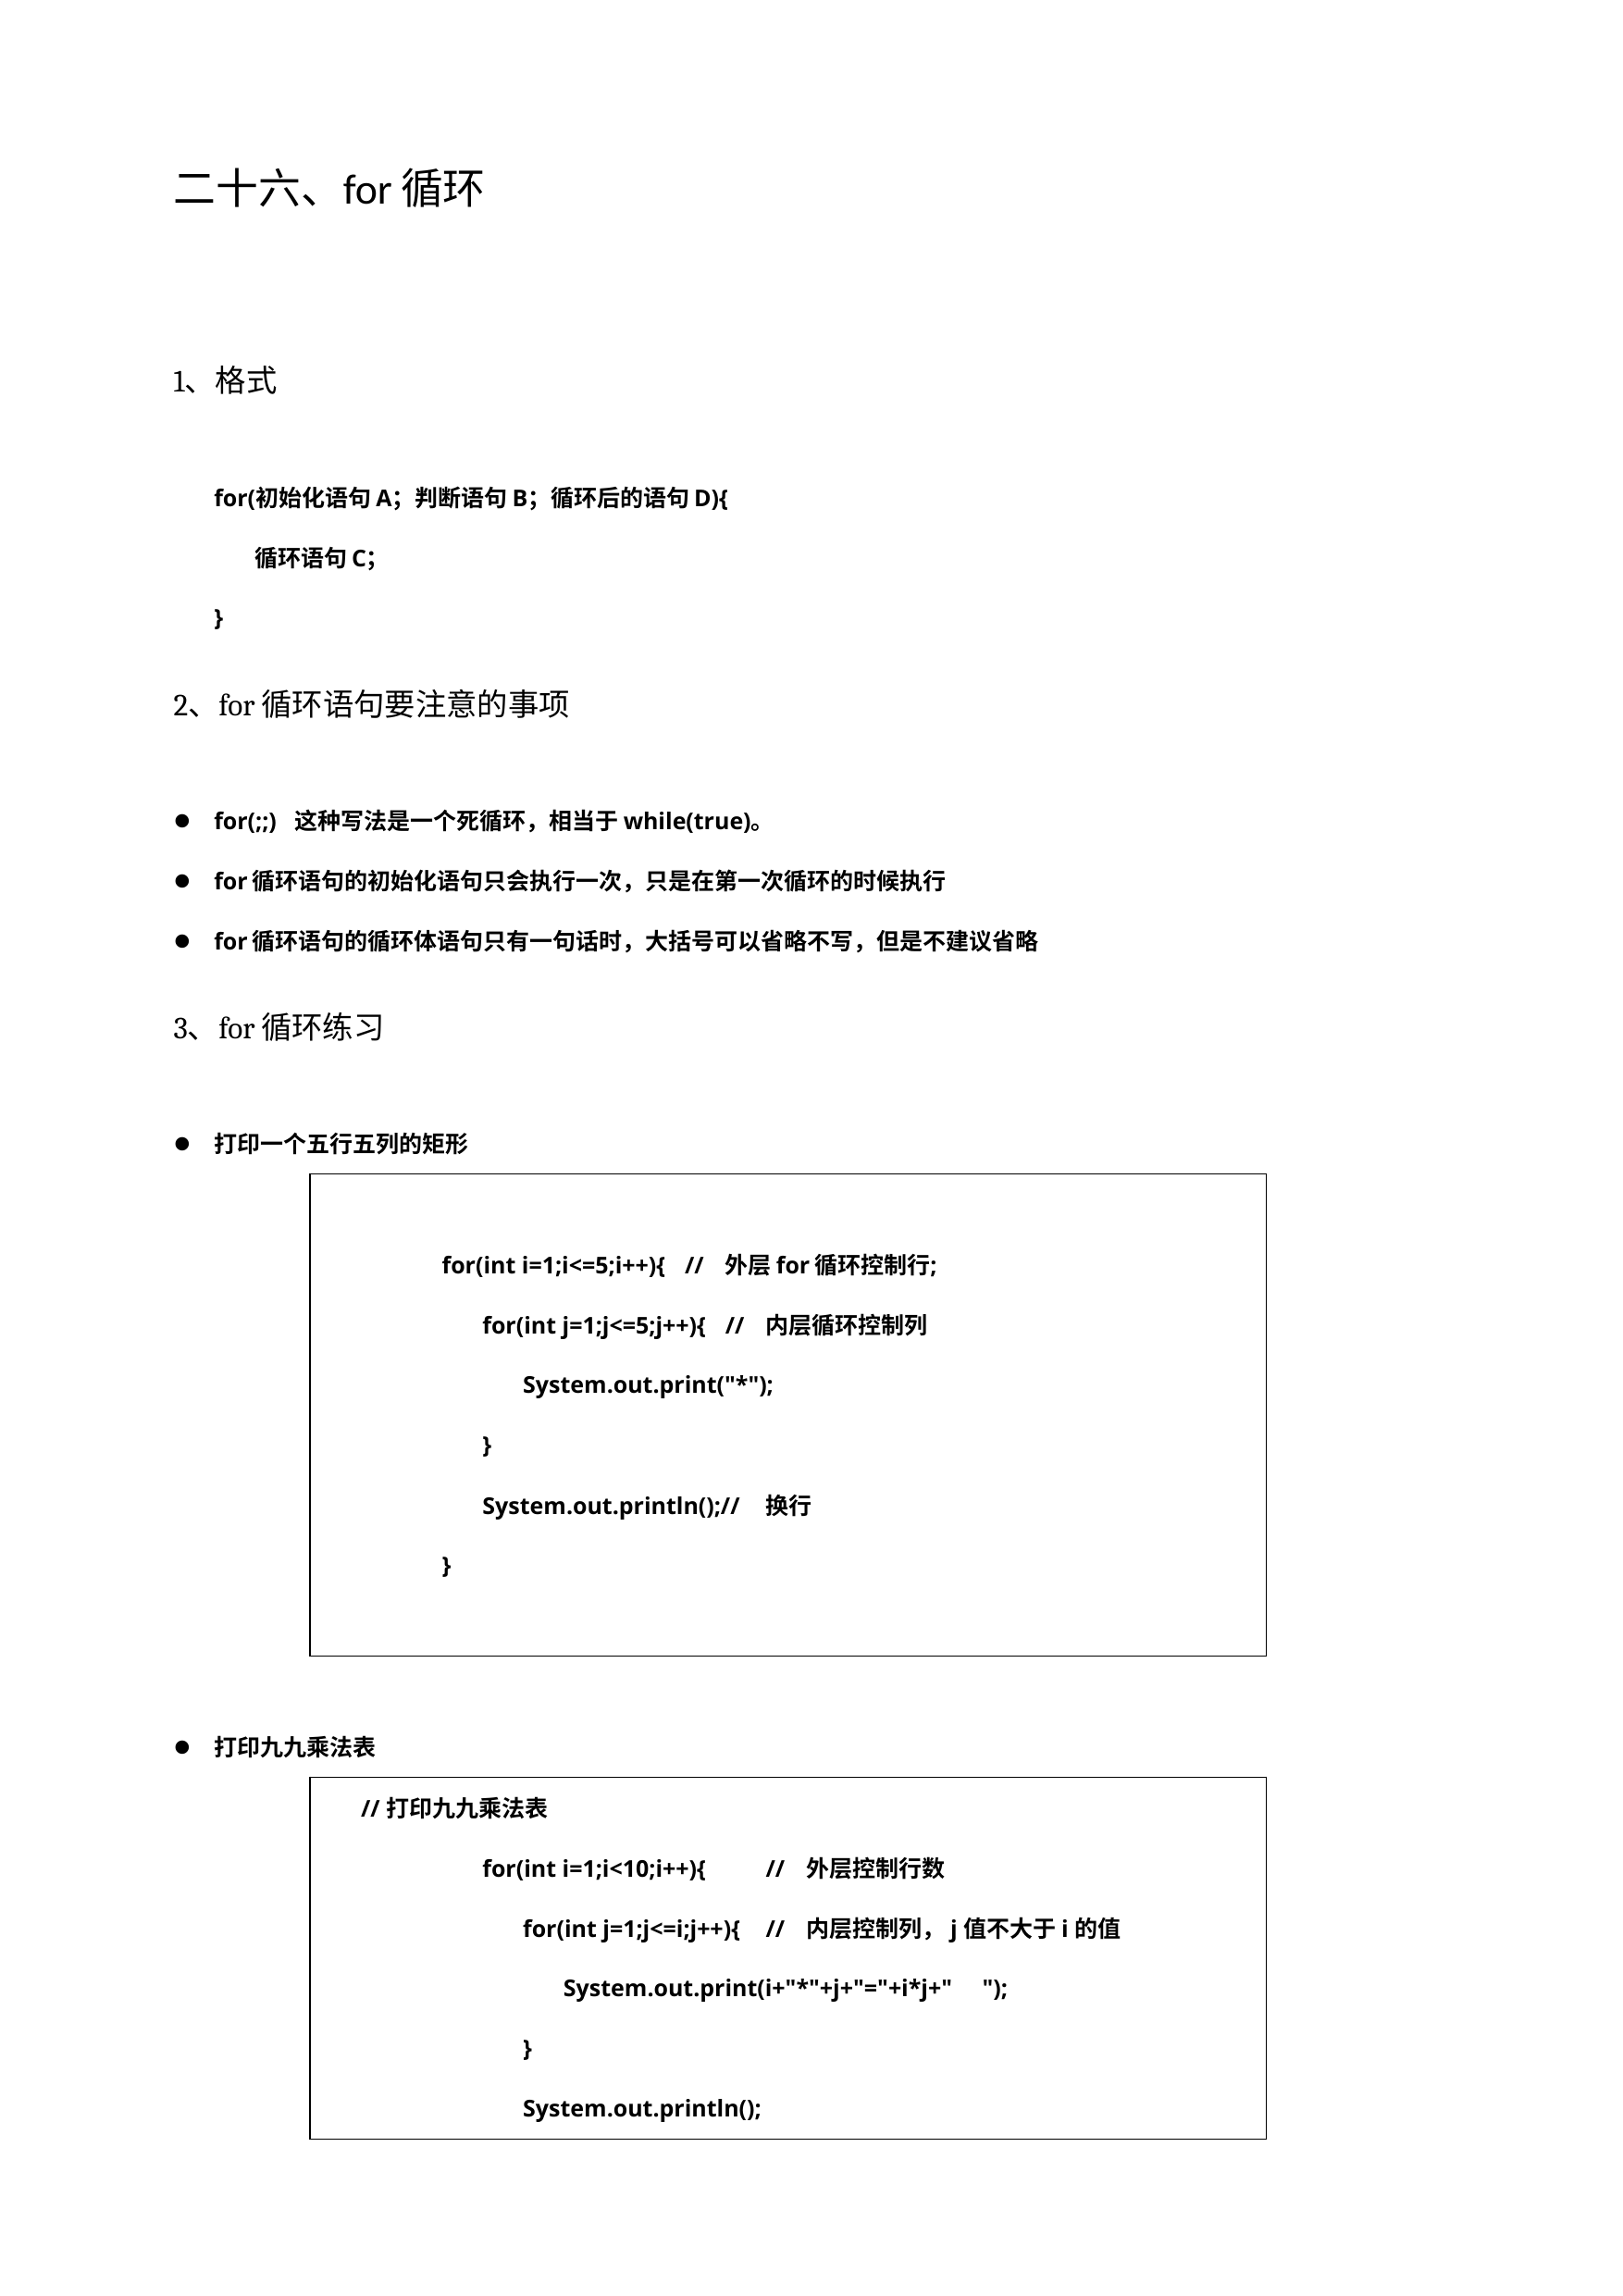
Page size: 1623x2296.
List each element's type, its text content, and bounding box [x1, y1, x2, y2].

list 打印一个五行五列的矩形 [173, 1112, 1450, 1173]
text } [214, 587, 1450, 647]
text 循环语句C； [214, 527, 1450, 587]
list for循环语句的初始化语句只会执行一次，只是在第一次循环的时候执行 [173, 850, 1450, 910]
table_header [311, 1778, 1266, 2139]
subtitle 1、格式 [173, 349, 1450, 409]
text for(初始化语句A；判断语句B；循环后的语句D){ [173, 466, 1450, 527]
list 打印九九乘法表 [173, 1716, 1450, 1776]
list for循环语句的循环体语句只有一句话时，大括号可以省略不写，但是不建议省略 [173, 910, 1450, 970]
list for(;;) 这种写法是一个死循环，相当于while(true)。 [173, 789, 1450, 850]
subtitle 3、for循环练习 [173, 995, 1450, 1055]
subtitle 二十六、for循环 [173, 140, 1450, 230]
subtitle 2、for循环语句要注意的事项 [173, 672, 1450, 732]
table_header for(int i=1;i<=5;i++){ // 外层for循环控制行; for(int j=1;j<=5;j++){ // 内层循环控制列 System.out.print("*"); } System.out.println();// 换行 } [311, 1174, 1266, 1655]
